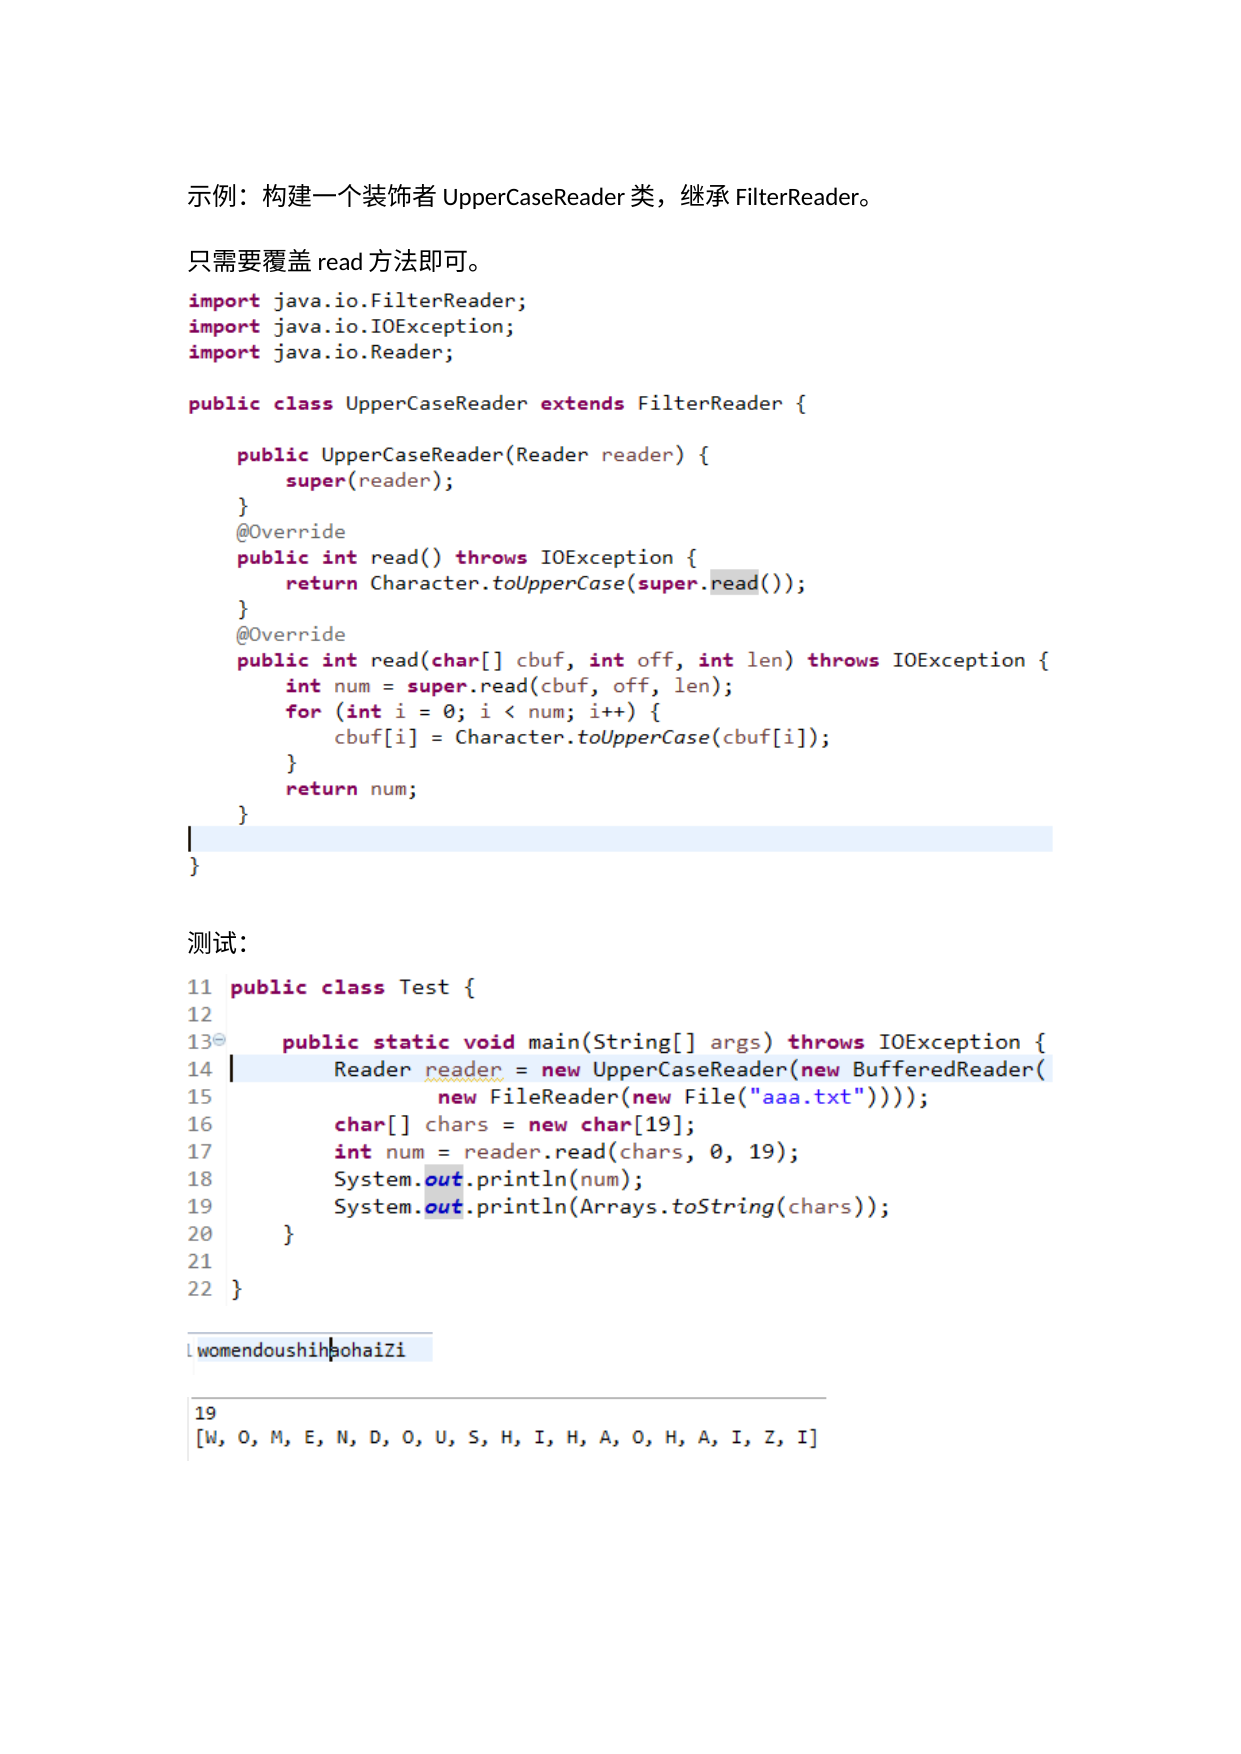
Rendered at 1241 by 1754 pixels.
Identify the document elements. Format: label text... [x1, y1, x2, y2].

picture [187, 1332, 433, 1375]
text 只需要覆盖read方法即可。 [187, 227, 1053, 292]
picture [187, 1397, 827, 1461]
text 测试： [187, 909, 1053, 974]
picture [187, 974, 1053, 1306]
text 示例：构建一个装饰者UpperCaseReader类，继承FilterReader。 [187, 162, 1053, 227]
picture [187, 292, 1053, 883]
